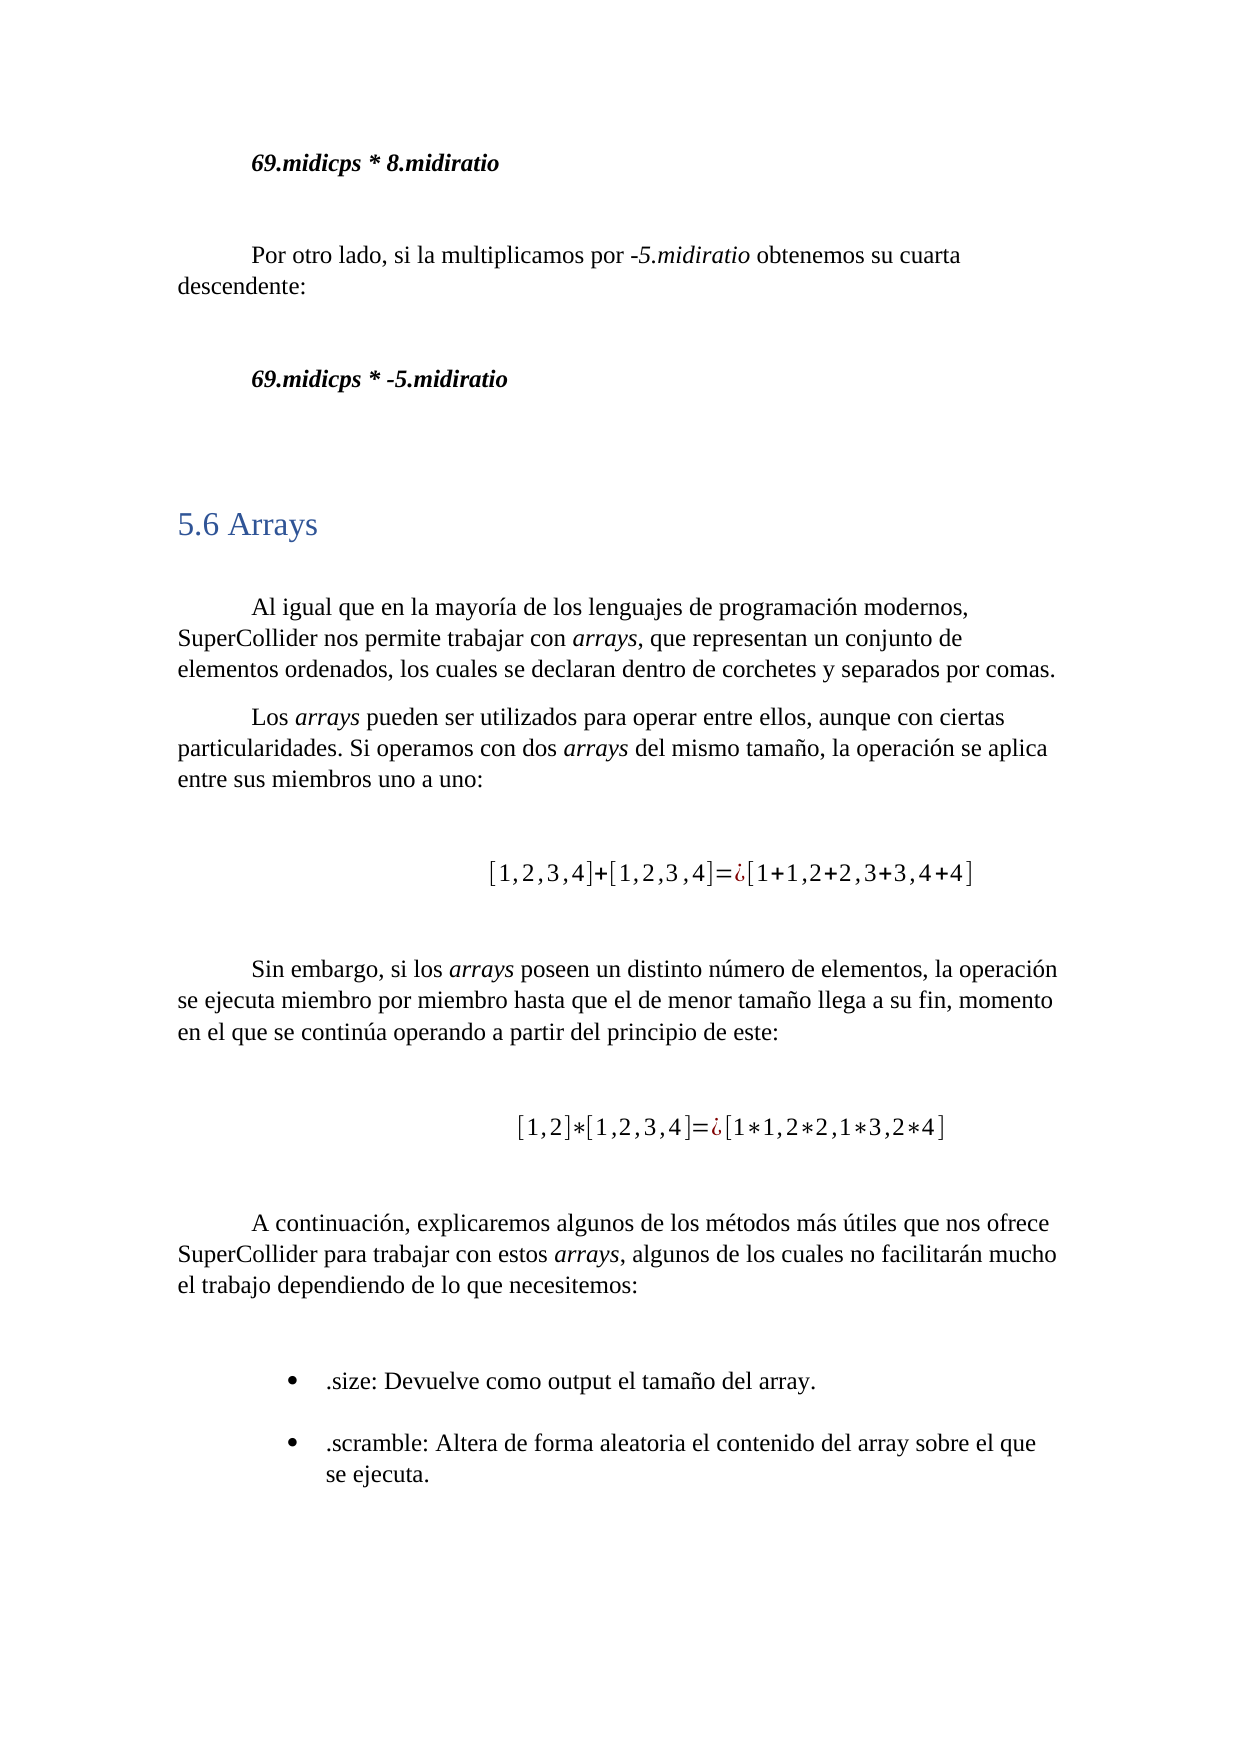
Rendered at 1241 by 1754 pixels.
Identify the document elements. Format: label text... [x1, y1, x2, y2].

text Por otro lado, si la multiplicamos por -5.midiratio obtenemos su cuarta descendente: [177, 240, 1063, 300]
text Los arrays pueden ser utilizados para operar entre ellos, aunque con ciertas particularidades. Si operamos con dos arrays del mismo tamaño, la operación se aplica entre sus miembros uno a uno: [177, 702, 1063, 793]
text 69.midicps * 8.midiratio [177, 148, 1063, 176]
text Sin embargo, si los arrays poseen un distinto número de elementos, la operación se ejecuta miembro por miembro hasta que el de menor tamaño llega a su fin, momento en el que se continúa operando a partir del principio de este: [177, 954, 1063, 1045]
subtitle 5.6 Arrays [177, 504, 1063, 542]
list .scramble: Altera de forma aleatoria el contenido del array sobre el que se ejecuta. [288, 1428, 1063, 1488]
list .size: Devuelve como output el tamaño del array. [288, 1366, 1063, 1395]
text Al igual que en la mayoría de los lenguajes de programación modernos, SuperCollider nos permite trabajar con arrays, que representan un conjunto de elementos ordenados, los cuales se declaran dentro de corchetes y separados por comas. [177, 592, 1063, 683]
text 69.midicps * -5.midiratio [177, 364, 1063, 393]
text A continuación, explicaremos algunos de los métodos más útiles que nos ofrece SuperCollider para trabajar con estos arrays, algunos de los cuales no facilitarán mucho el trabajo dependiendo de lo que necesitemos: [177, 1208, 1063, 1299]
